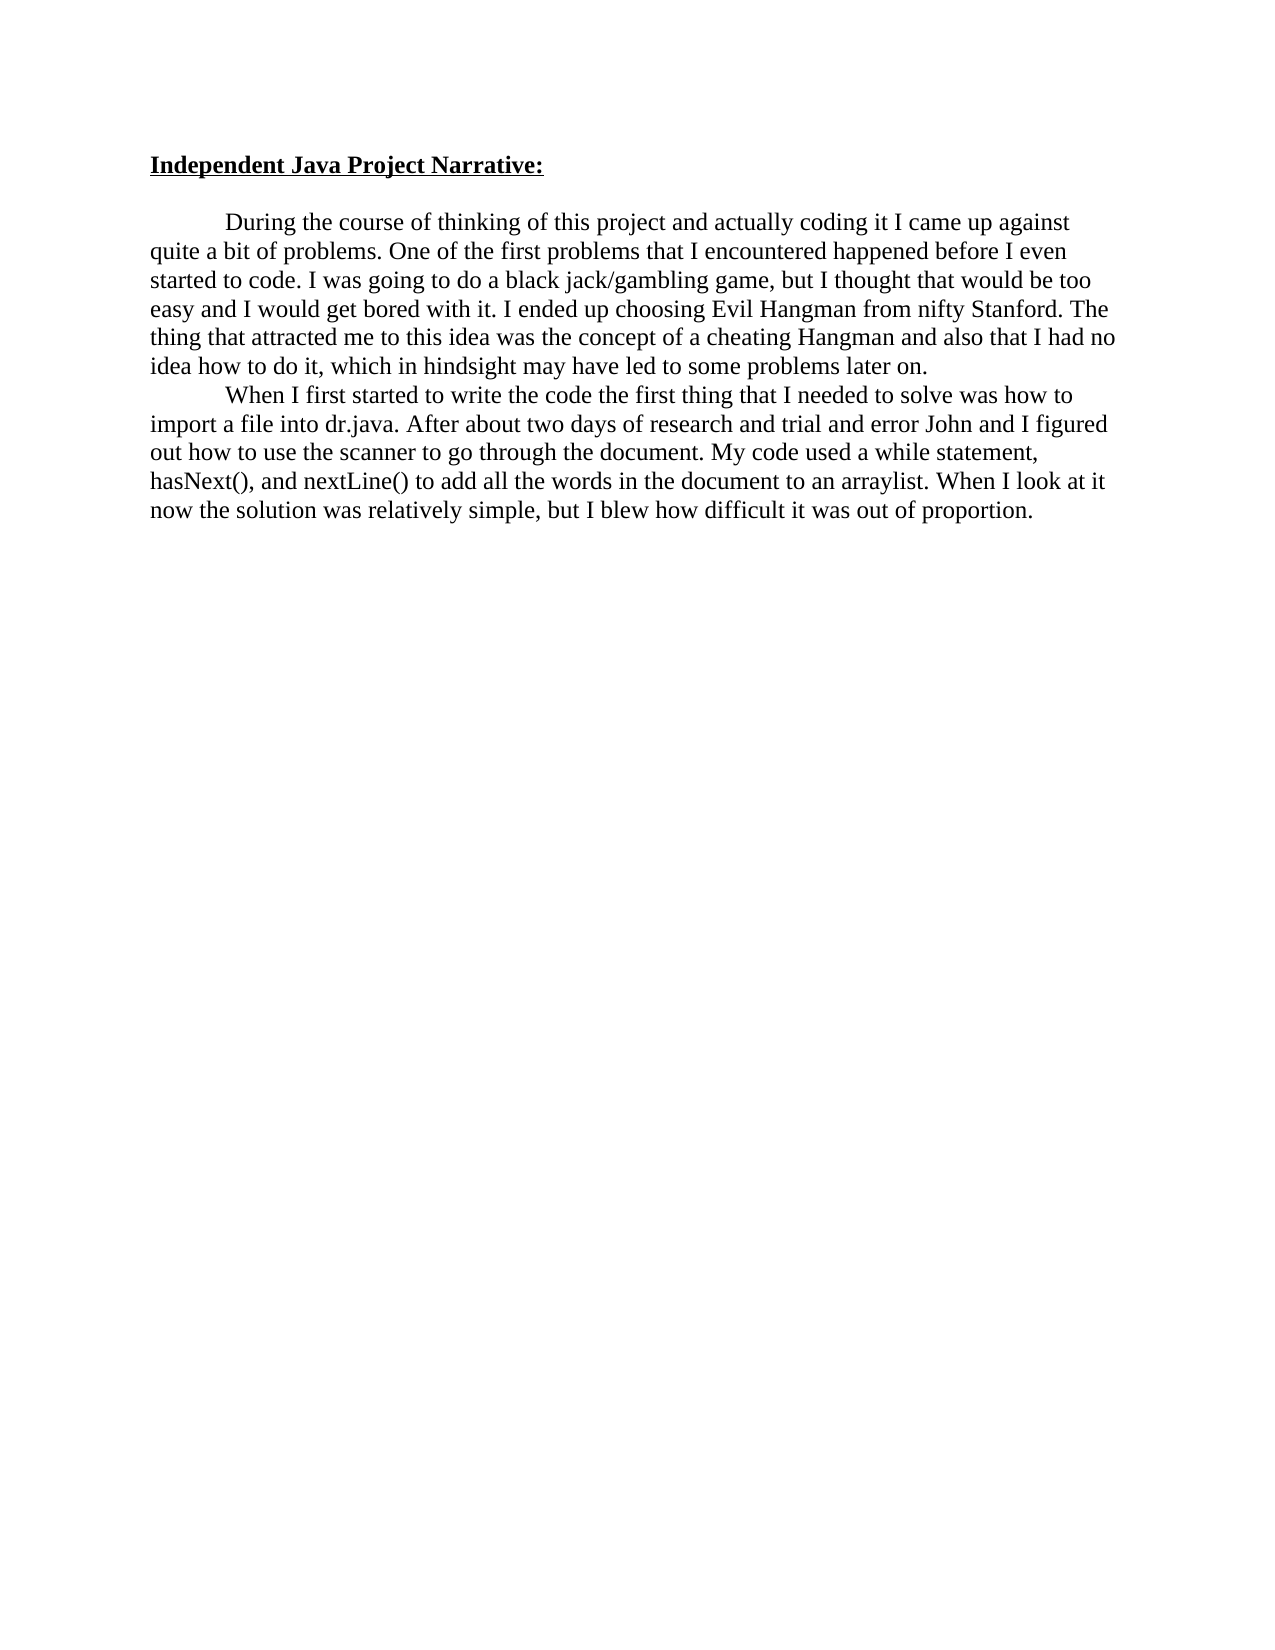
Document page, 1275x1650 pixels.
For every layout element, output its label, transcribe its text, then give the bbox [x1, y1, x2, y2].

text Independent Java Project Narrative: [150, 150, 1125, 179]
text When I first started to write the code the first thing that I needed to solve was how to import a file into dr.java. After about two days of research and trial and error John and I figured out how to use the scanner to go through the document. My code used a while statement, hasNext(), and nextLine() to add all the words in the document to an arraylist. When I look at it now the solution was relatively simple, but I blew how difficult it was out of proportion. [150, 380, 1125, 524]
text During the course of thinking of this project and actually coding it I came up against quite a bit of problems. One of the first problems that I encountered happened before I even started to code. I was going to do a black jack/gambling game, but I thought that would be too easy and I would get bored with it. I ended up choosing Evil Hangman from nifty Stanford. The thing that attracted me to this idea was the concept of a cheating Hangman and also that I had no idea how to do it, which in hindsight may have led to some problems later on. [150, 207, 1125, 380]
